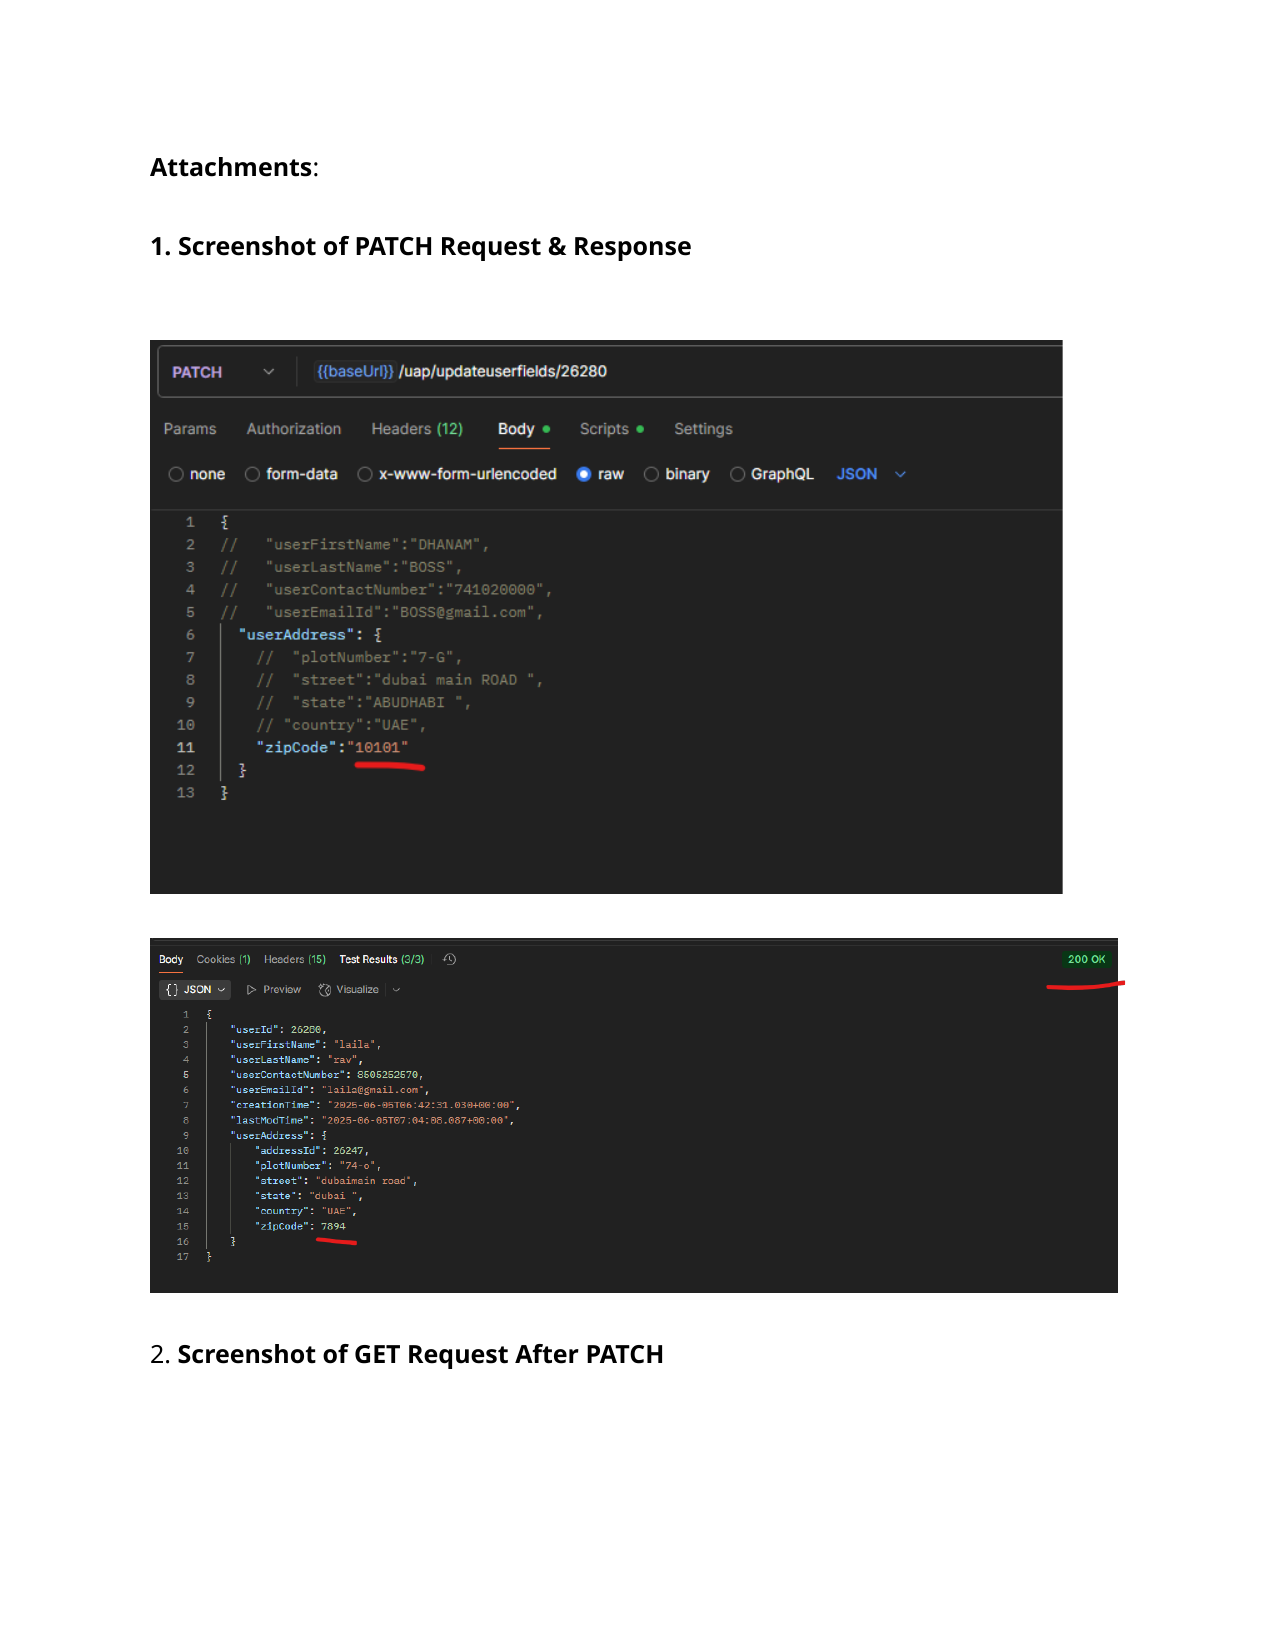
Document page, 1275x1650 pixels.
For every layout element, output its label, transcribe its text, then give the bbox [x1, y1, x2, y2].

picture [150, 938, 1125, 1293]
picture [150, 340, 1063, 894]
text Attachments: 1. Screenshot of PATCH Request & Response [150, 150, 1125, 262]
text 2. Screenshot of GET Request After PATCH [150, 1293, 1125, 1371]
